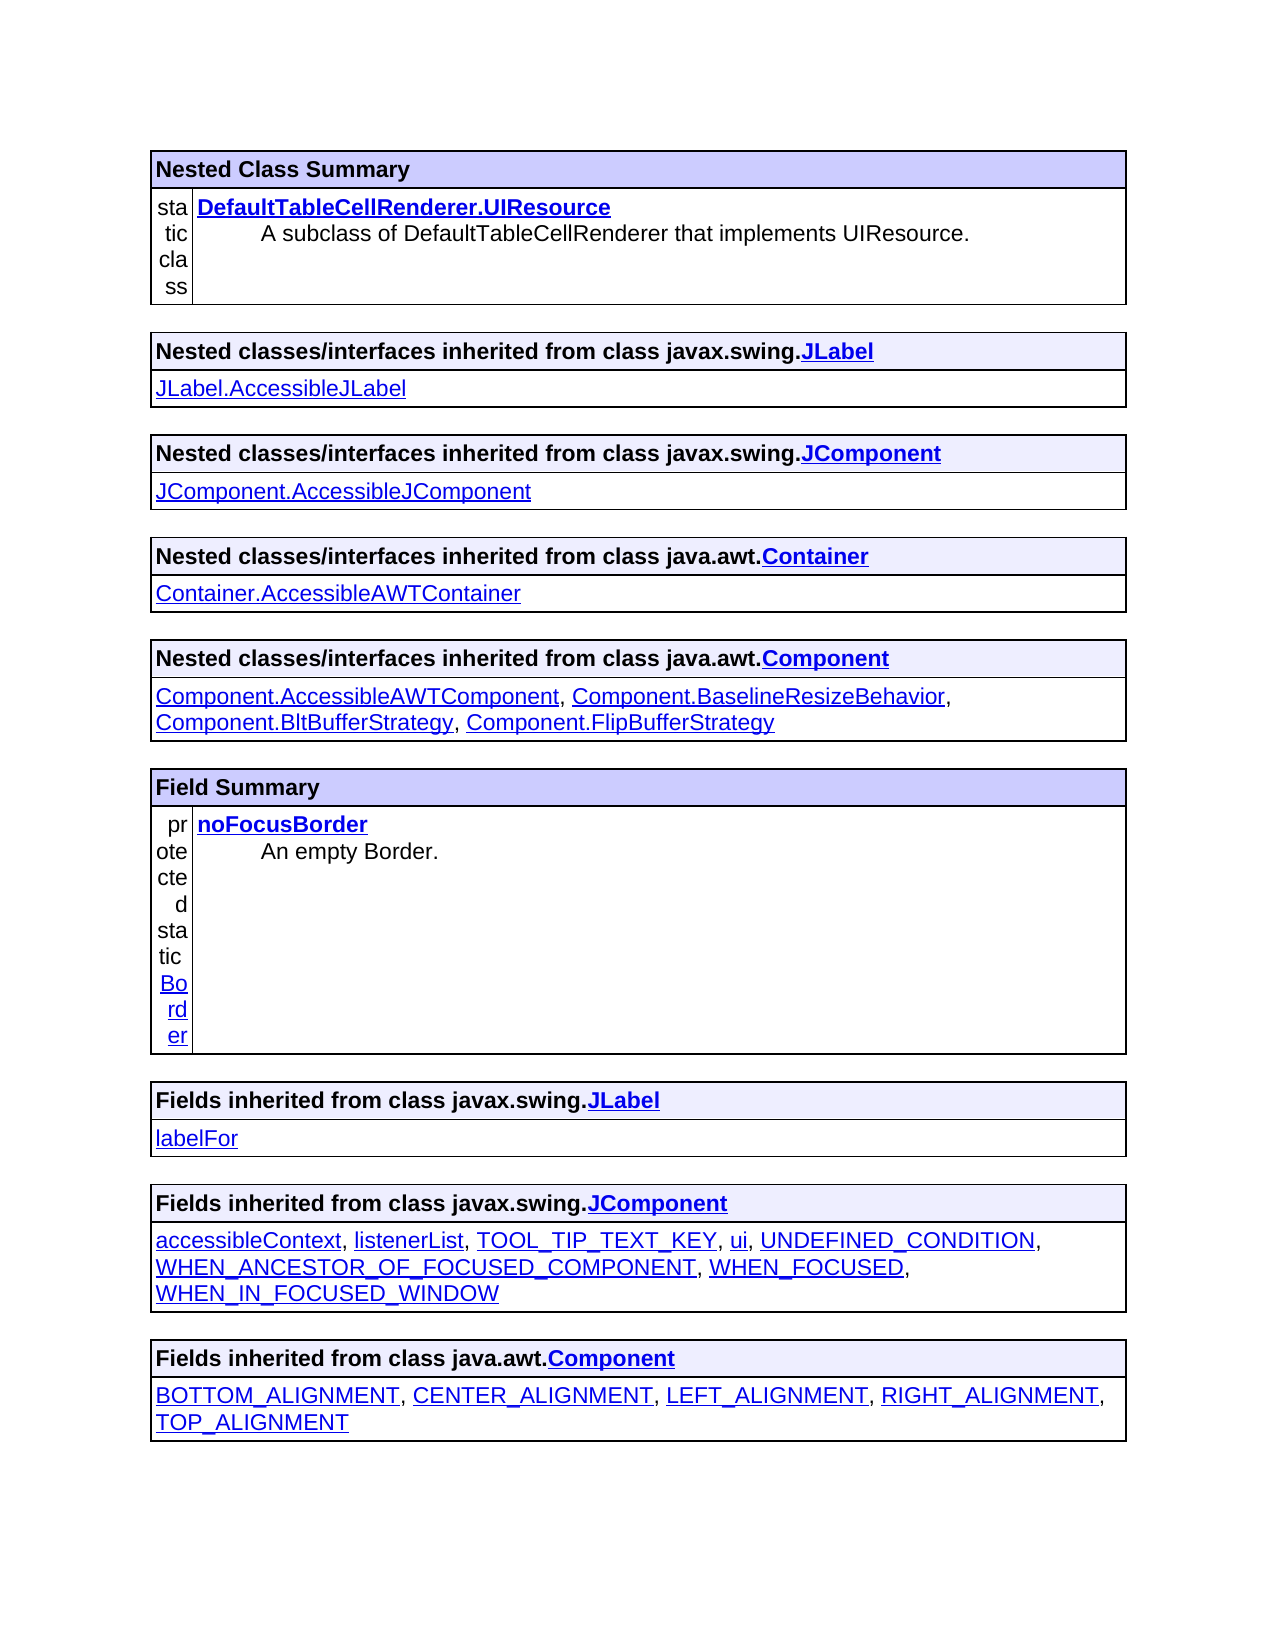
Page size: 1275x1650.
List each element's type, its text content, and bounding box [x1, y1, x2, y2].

table_header Fields inherited from class javax.swing.JLabel [152, 1083, 1125, 1118]
table_cell Container.AccessibleAWTContainer [152, 576, 1125, 611]
table_header Fields inherited from class java.awt.Component [152, 1341, 1125, 1376]
table_cell JComponent.AccessibleJComponent [152, 473, 1125, 509]
table_cell labelFor [152, 1120, 1125, 1156]
table_cell DefaultTableCellRenderer.UIResource A subclass of DefaultTableCellRenderer that implements UIResource. [193, 189, 1125, 304]
table_header Nested Class Summary [152, 152, 1125, 187]
table_header Nested classes/interfaces inherited from class javax.swing.JLabel [152, 333, 1125, 369]
table_cell BOTTOM_ALIGNMENT, CENTER_ALIGNMENT, LEFT_ALIGNMENT, RIGHT_ALIGNMENT, TOP_ALIGNMENT [152, 1378, 1125, 1440]
table_header Fields inherited from class javax.swing.JComponent [152, 1185, 1125, 1221]
table_cell protected static Border [152, 807, 192, 1053]
table_cell noFocusBorder An empty Border. [193, 807, 1125, 1053]
table_cell accessibleContext, listenerList, TOOL_TIP_TEXT_KEY, ui, UNDEFINED_CONDITION, WHEN_ANCESTOR_OF_FOCUSED_COMPONENT, WHEN_FOCUSED, WHEN_IN_FOCUSED_WINDOW [152, 1223, 1125, 1311]
table_cell static class [152, 189, 192, 304]
table_header Nested classes/interfaces inherited from class java.awt.Component [152, 641, 1125, 676]
table_header Field Summary [152, 770, 1125, 805]
table_cell Component.AccessibleAWTComponent, Component.BaselineResizeBehavior, Component.BltBufferStrategy, Component.FlipBufferStrategy [152, 678, 1125, 740]
table_header Nested classes/interfaces inherited from class java.awt.Container [152, 538, 1125, 574]
table_header Nested classes/interfaces inherited from class javax.swing.JComponent [152, 436, 1125, 471]
table_cell JLabel.AccessibleJLabel [152, 371, 1125, 406]
